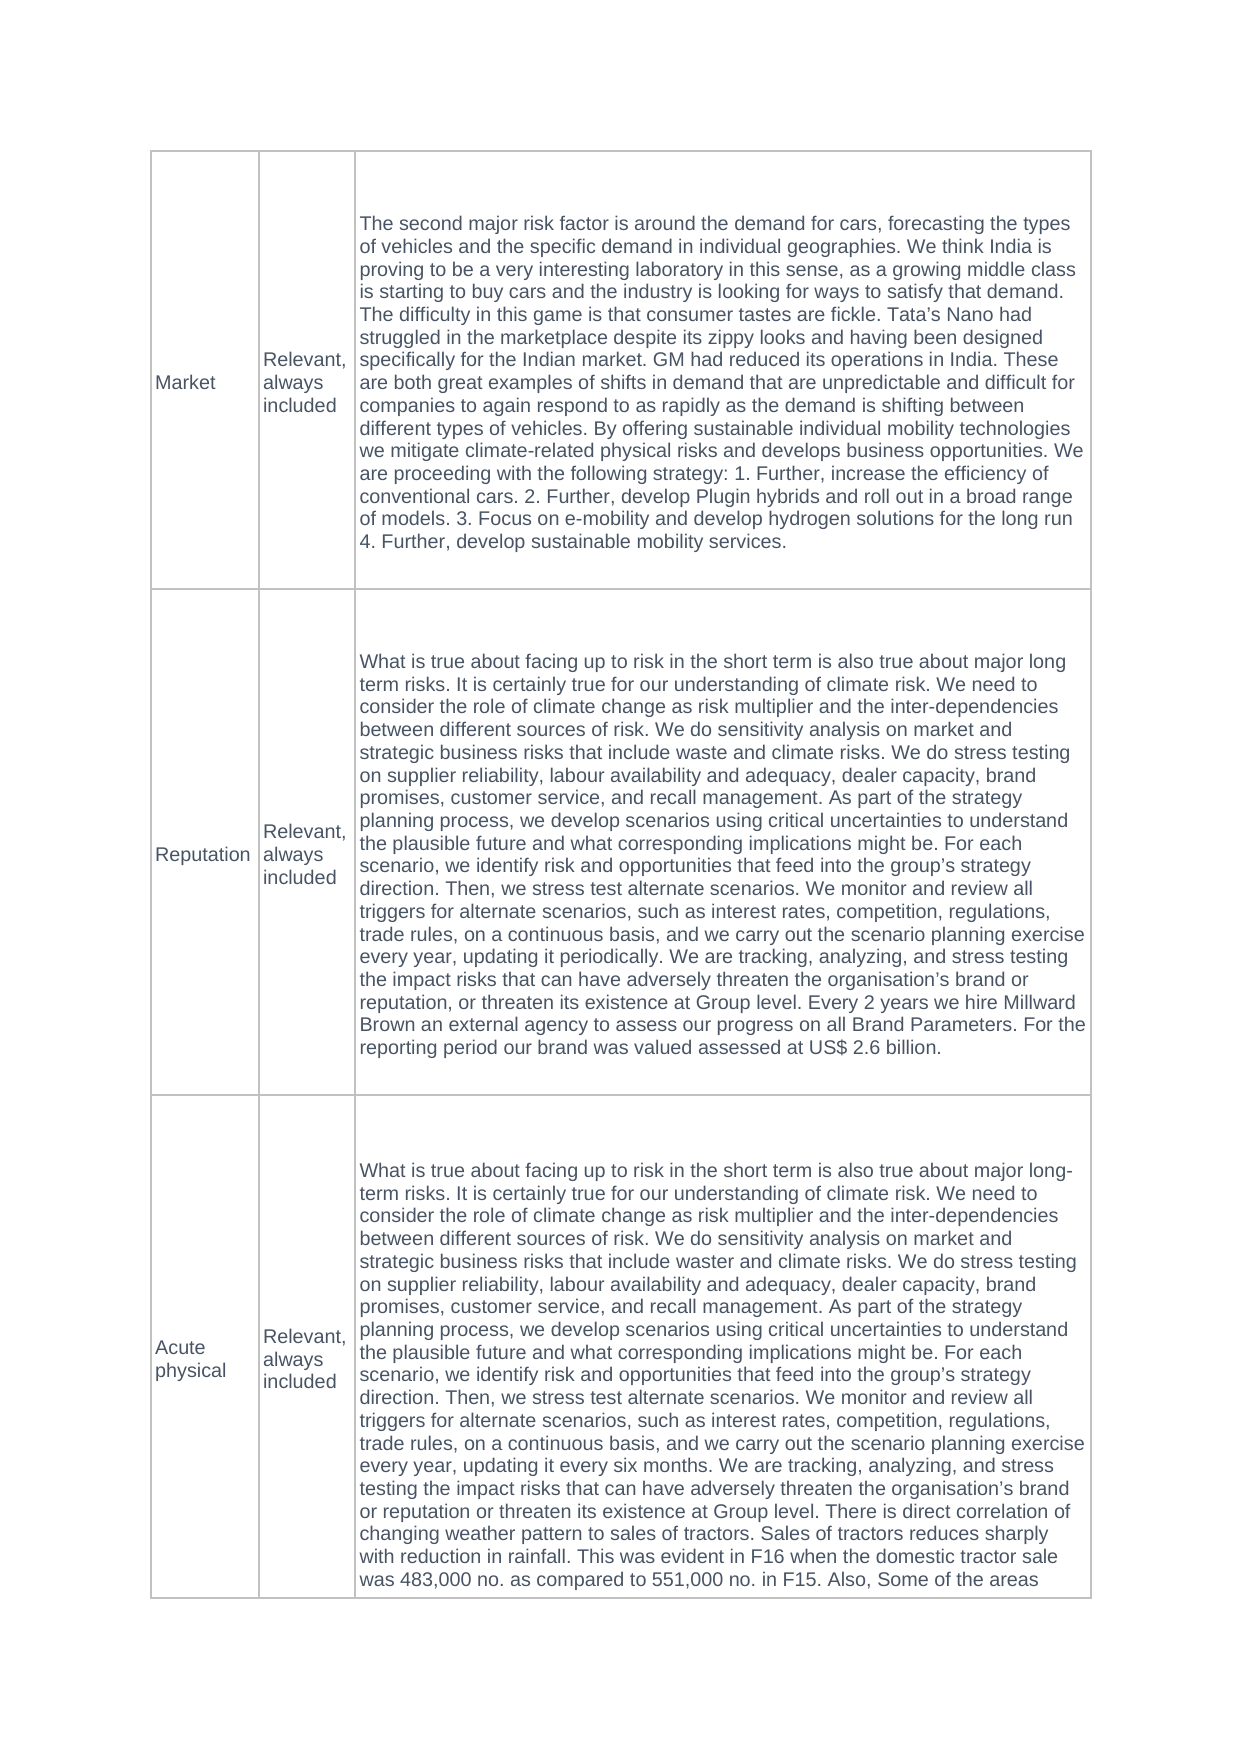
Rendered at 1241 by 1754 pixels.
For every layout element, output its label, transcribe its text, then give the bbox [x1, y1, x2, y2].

table_cell What is true about facing up to risk in the short term is also true about major long term risks. It is certainly true for our understanding of climate risk. We need to consider the role of climate change as risk multiplier and the inter-dependencies between different sources of risk. We do sensitivity analysis on market and strategic business risks that include waste and climate risks. We do stress testing on supplier reliability, labour availability and adequacy, dealer capacity, brand promises, customer service, and recall management. As part of the strategy planning process, we develop scenarios using critical uncertainties to understand the plausible future and what corresponding implications might be. For each scenario, we identify risk and opportunities that feed into the group’s strategy direction. Then, we stress test alternate scenarios. We monitor and review all triggers for alternate scenarios, such as interest rates, competition, regulations, trade rules, on a continuous basis, and we carry out the scenario planning exercise every year, updating it periodically. We are tracking, analyzing, and stress testing the impact risks that can have adversely threaten the organisation’s brand or reputation, or threaten its existence at Group level. Every 2 years we hire Millward Brown an external agency to assess our progress on all Brand Parameters. For the reporting period our brand was valued assessed at US$ 2.6 billion. [356, 590, 1090, 1094]
table_cell The second major risk factor is around the demand for cars, forecasting the types of vehicles and the specific demand in individual geographies. We think India is proving to be a very interesting laboratory in this sense, as a growing middle class is starting to buy cars and the industry is looking for ways to satisfy that demand. The difficulty in this game is that consumer tastes are fickle. Tata’s Nano had struggled in the marketplace despite its zippy looks and having been designed specifically for the Indian market. GM had reduced its operations in India. These are both great examples of shifts in demand that are unpredictable and difficult for companies to again respond to as rapidly as the demand is shifting between different types of vehicles. By offering sustainable individual mobility technologies we mitigate climate-related physical risks and develops business opportunities. We are proceeding with the following strategy: 1. Further, increase the efficiency of conventional cars. 2. Further, develop Plugin hybrids and roll out in a broad range of models. 3. Focus on e-mobility and develop hydrogen solutions for the long run 4. Further, develop sustainable mobility services. [356, 152, 1090, 588]
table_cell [260, 152, 354, 588]
table_cell Acute physical [152, 1096, 258, 1597]
table_cell Reputation [152, 590, 258, 1094]
table_cell Market [152, 152, 258, 588]
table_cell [356, 1096, 1090, 1597]
table_cell Relevant, always included [260, 590, 354, 1094]
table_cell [260, 1096, 354, 1597]
